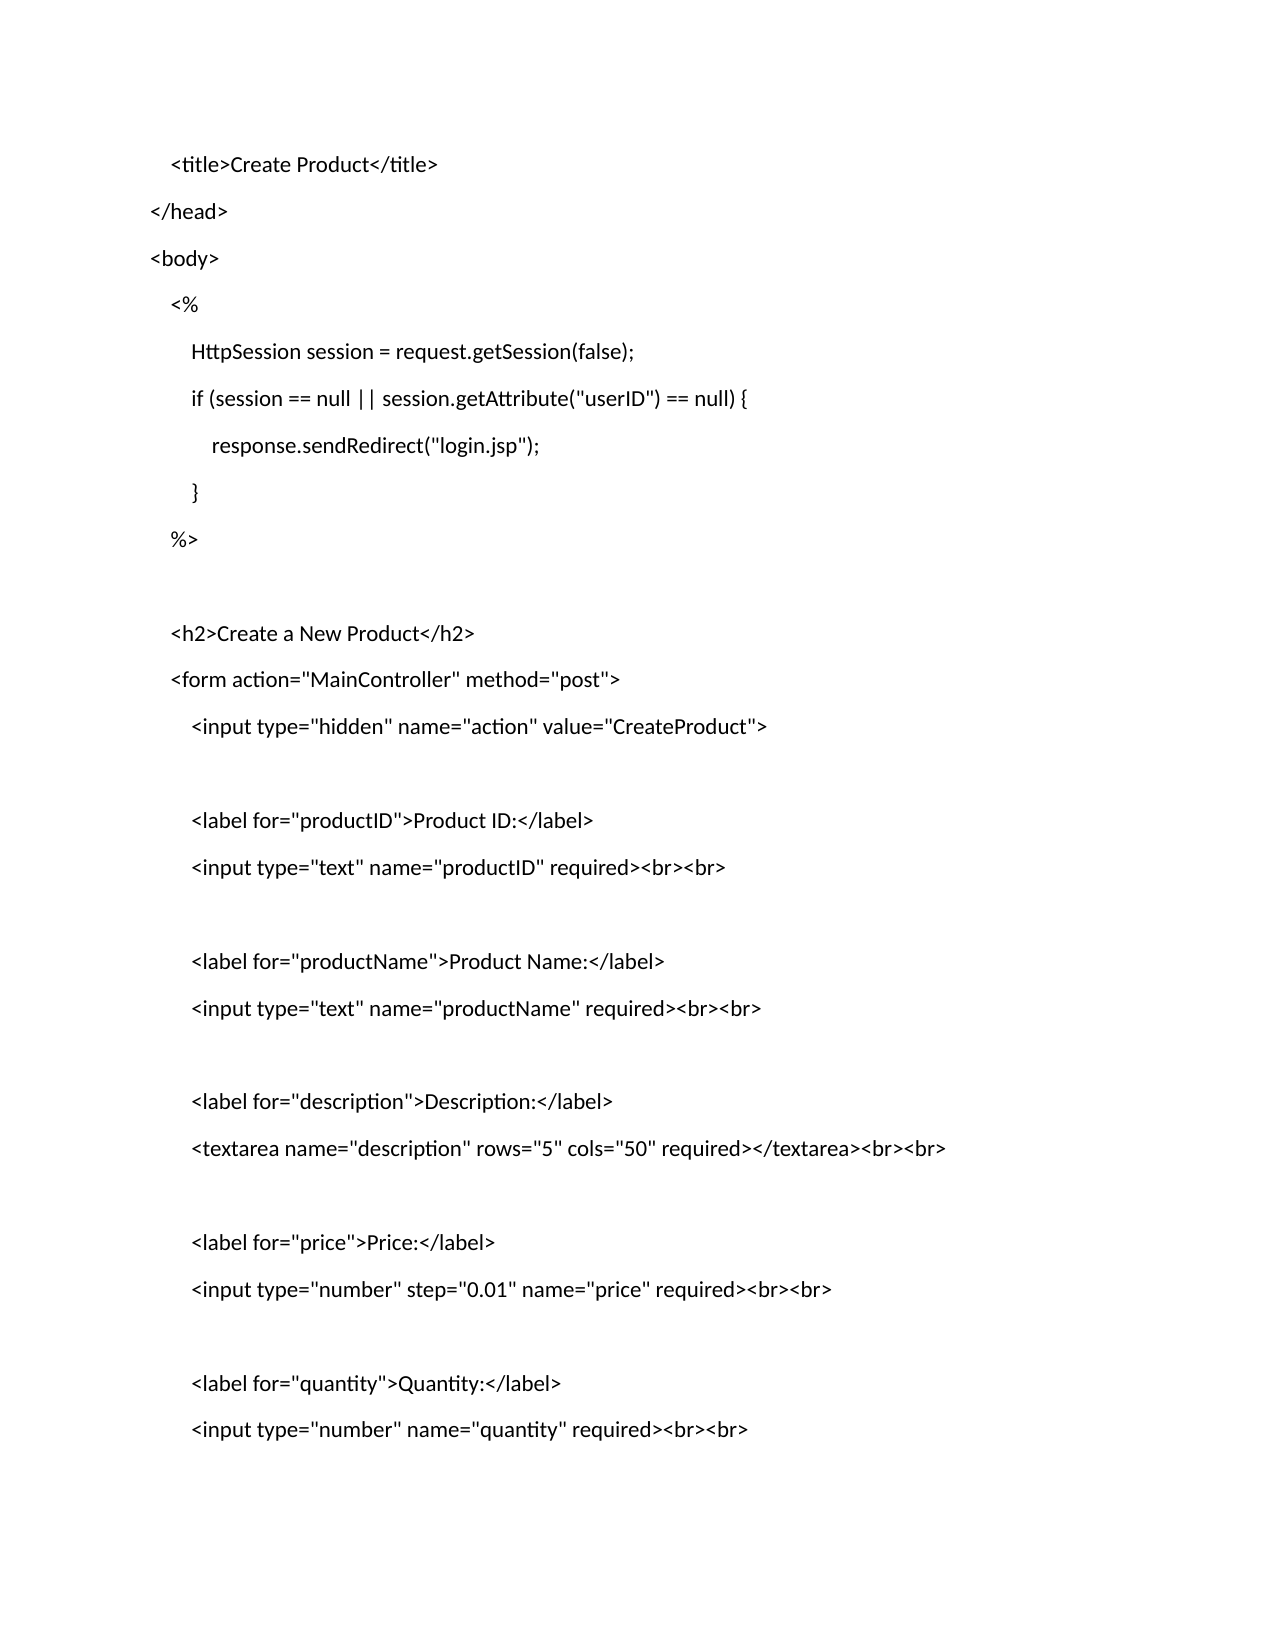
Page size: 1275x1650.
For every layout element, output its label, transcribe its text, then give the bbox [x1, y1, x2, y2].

text <title>Create Product</title> [150, 150, 1125, 178]
text <body> [150, 244, 1125, 272]
text </head> [150, 197, 1125, 225]
text <label for="description">Description:</label> [150, 1087, 1125, 1116]
text HttpSession session = request.getSession(false); [150, 337, 1125, 366]
text <label for="productID">Product ID:</label> [150, 806, 1125, 834]
text <form action="MainController" method="post"> [150, 666, 1125, 694]
text <input type="number" name="quantity" required><br><br> [150, 1416, 1125, 1444]
text <textarea name="description" rows="5" cols="50" required></textarea><br><br> [150, 1134, 1125, 1162]
text <label for="quantity">Quantity:</label> [150, 1369, 1125, 1397]
text } [150, 478, 1125, 506]
text <% [150, 291, 1125, 319]
text <input type="text" name="productID" required><br><br> [150, 853, 1125, 881]
text <label for="price">Price:</label> [150, 1228, 1125, 1256]
text response.sendRedirect("login.jsp"); [150, 431, 1125, 459]
text <h2>Create a New Product</h2> [150, 619, 1125, 647]
text %> [150, 525, 1125, 553]
text <input type="text" name="productName" required><br><br> [150, 994, 1125, 1022]
text if (session == null || session.getAttribute("userID") == null) { [150, 384, 1125, 412]
text <input type="hidden" name="action" value="CreateProduct"> [150, 712, 1125, 741]
text <label for="productName">Product Name:</label> [150, 947, 1125, 975]
text <input type="number" step="0.01" name="price" required><br><br> [150, 1275, 1125, 1303]
